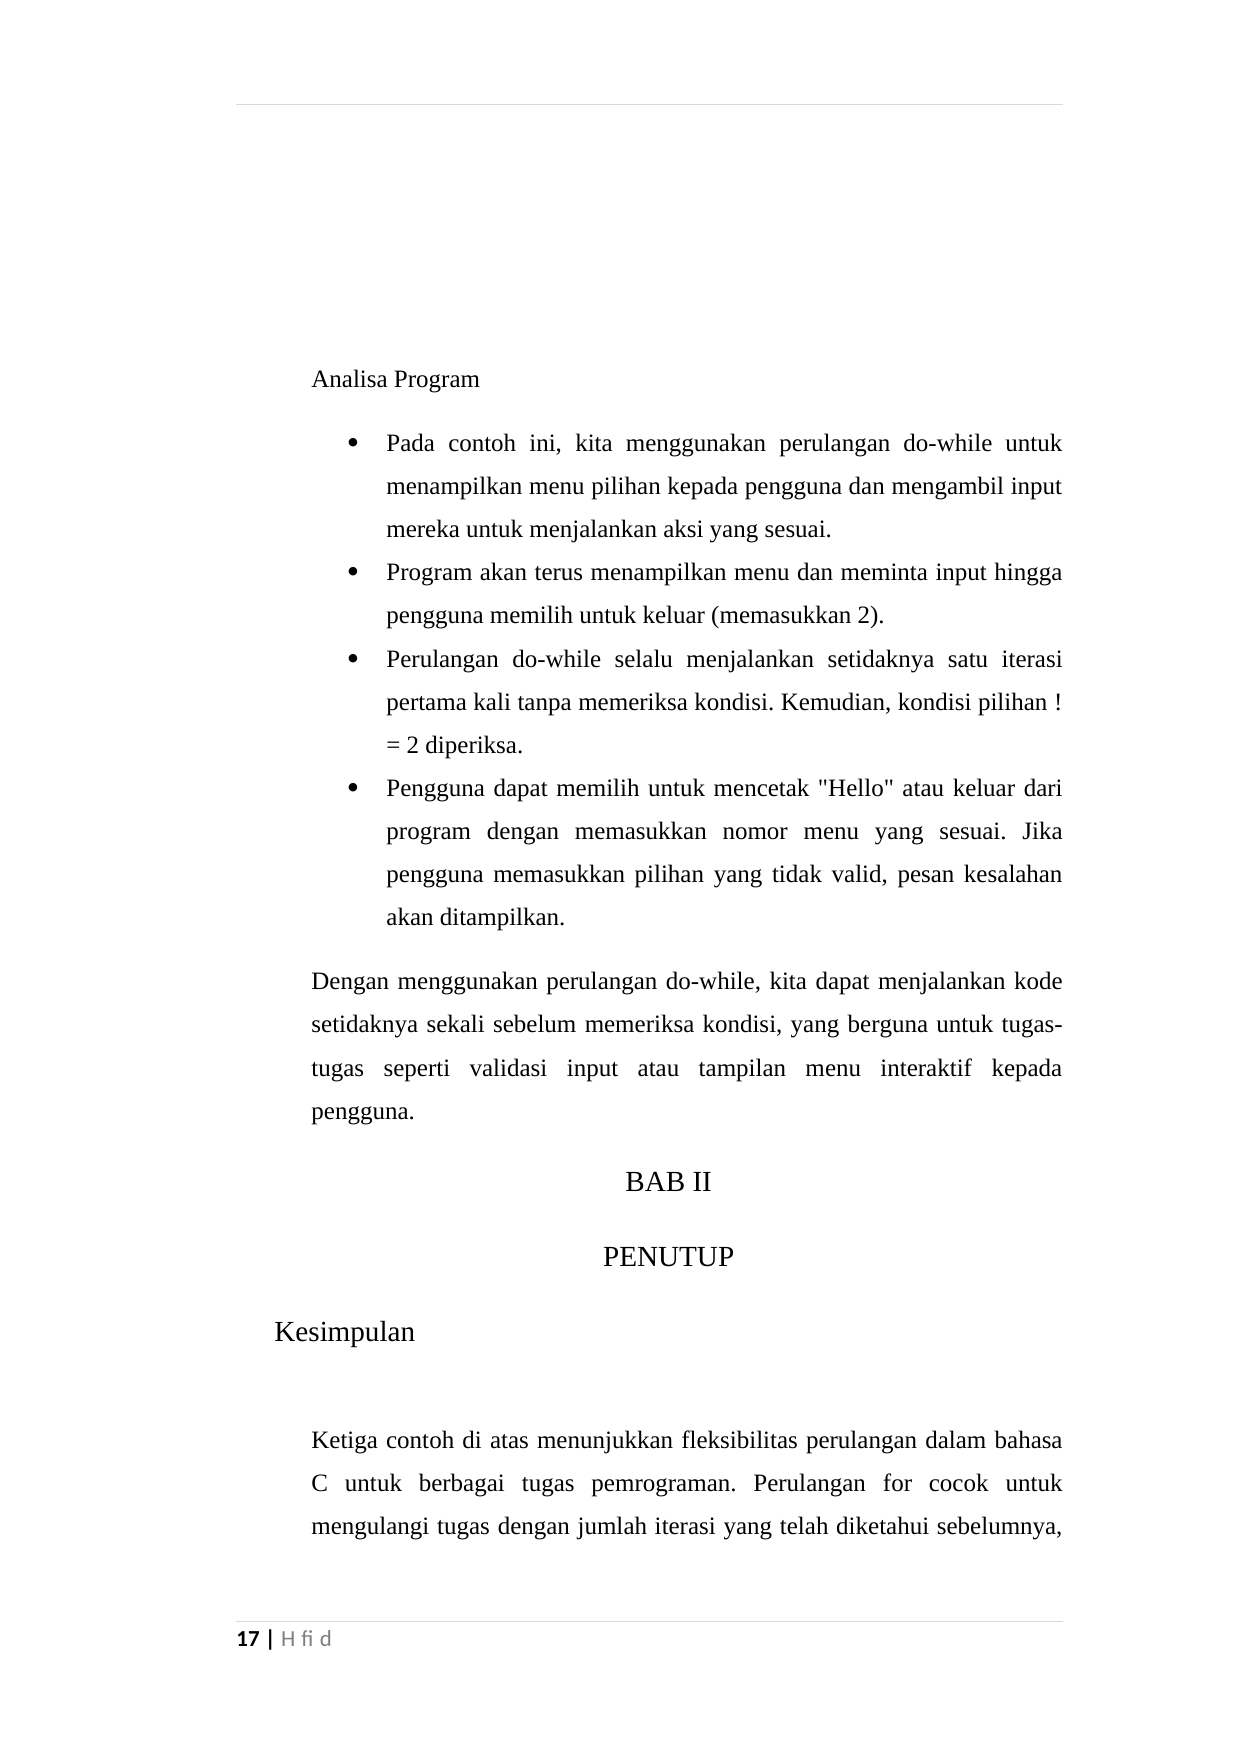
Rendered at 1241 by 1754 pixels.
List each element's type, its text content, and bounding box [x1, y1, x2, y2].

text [311, 1425, 1063, 1540]
text Dengan menggunakan perulangan do-while, kita dapat menjalankan kode setidaknya sekali sebelum memeriksa kondisi, yang berguna untuk tugas-tugas seperti validasi input atau tampilan menu interaktif kepada pengguna. [311, 966, 1063, 1124]
list Perulangan do-while selalu menjalankan setidaknya satu iterasi pertama kali tanpa memeriksa kondisi. Kemudian, kondisi pilihan != 2 diperiksa. [349, 644, 1063, 759]
subtitle BAB II [274, 1164, 1063, 1197]
list Program akan terus menampilkan menu dan meminta input hingga pengguna memilih untuk keluar (memasukkan 2). [349, 557, 1063, 629]
list Pada contoh ini, kita menggunakan perulangan do-while untuk menampilkan menu pilihan kepada pengguna dan mengambil input mereka untuk menjalankan aksi yang sesuai. [349, 428, 1063, 543]
text Analisa Program [311, 364, 1063, 393]
list Pengguna dapat memilih untuk mencetak "Hello" atau keluar dari program dengan memasukkan nomor menu yang sesuai. Jika pengguna memasukkan pilihan yang tidak valid, pesan kesalahan akan ditampilkan. [349, 773, 1063, 931]
subtitle Kesimpulan [274, 1314, 1063, 1348]
subtitle PENUTUP [274, 1239, 1063, 1273]
